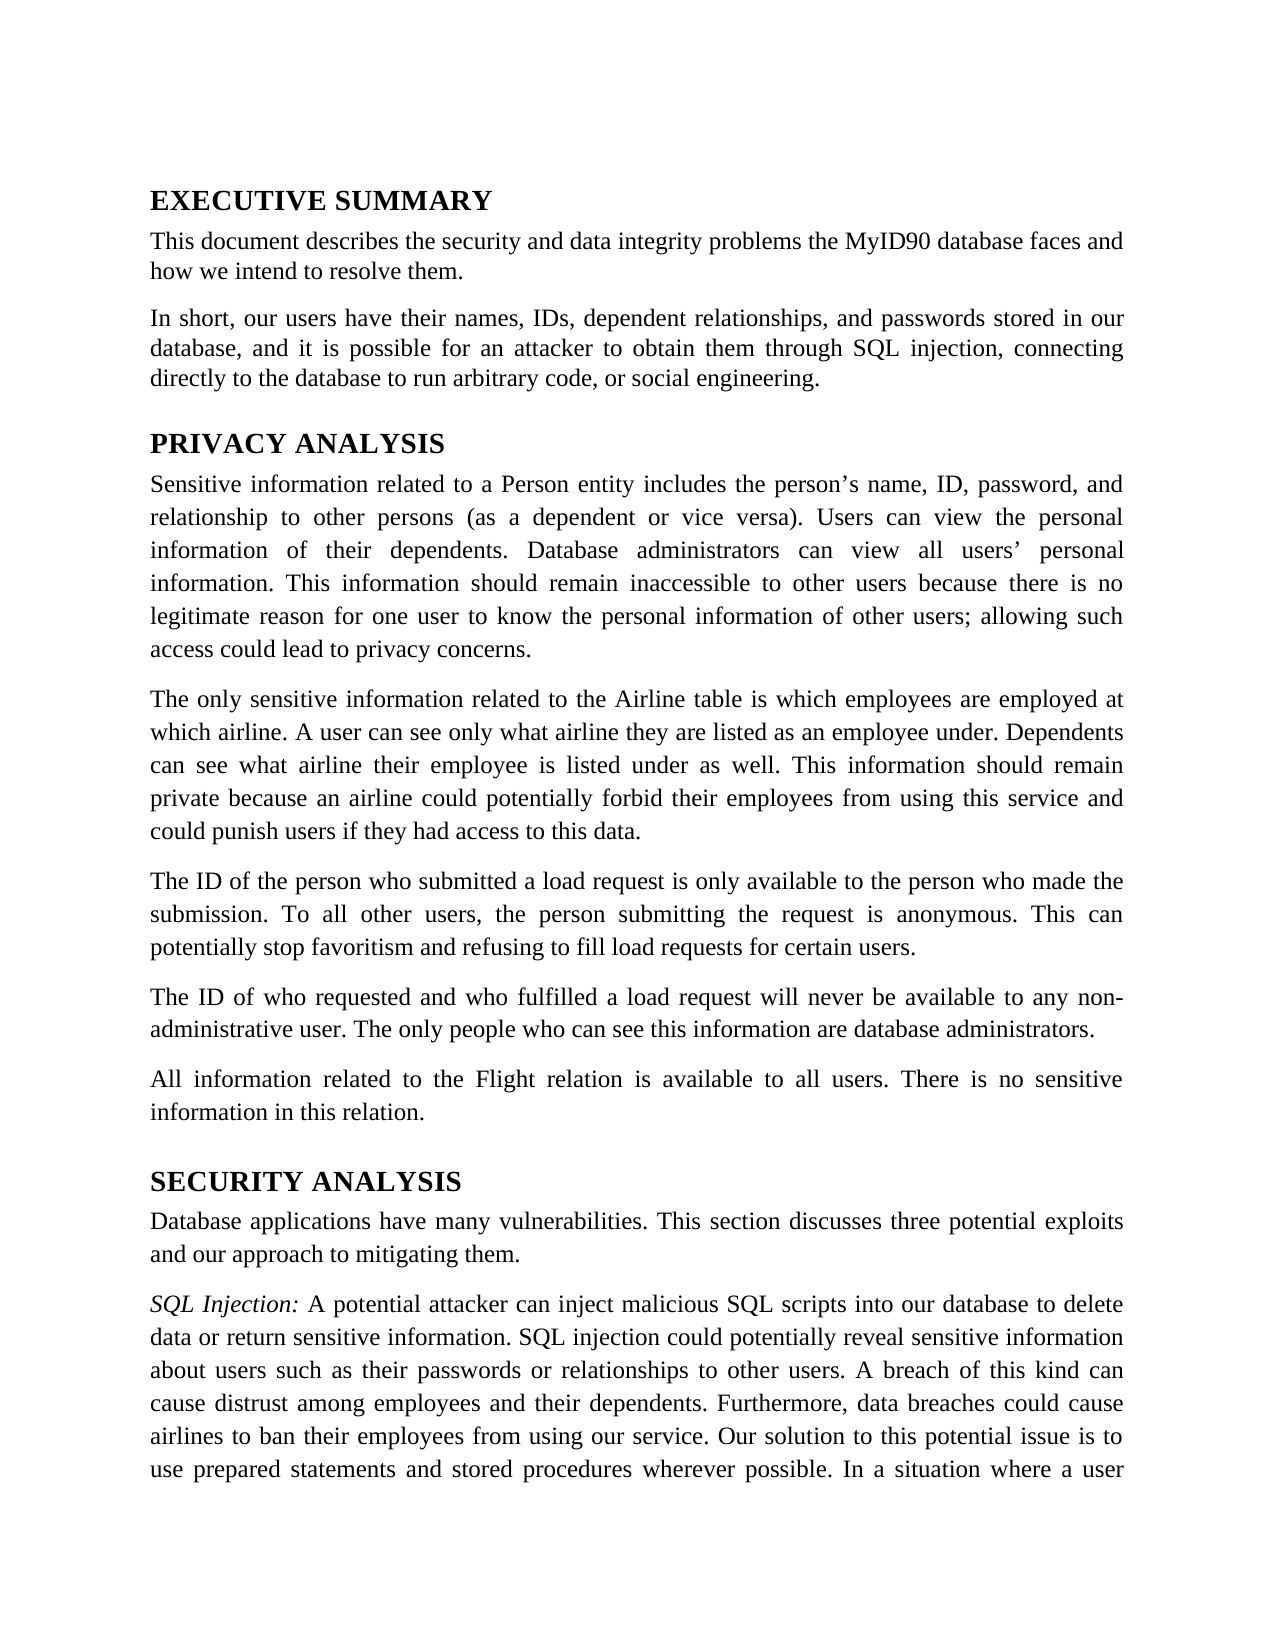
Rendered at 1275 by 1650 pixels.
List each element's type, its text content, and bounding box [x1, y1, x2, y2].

text The ID of who requested and who fulfilled a load request will never be available to any non-administrative user. The only people who can see this information are database administrators. [150, 982, 1125, 1043]
text This document describes the security and data integrity problems the MyID90 database faces and how we intend to resolve them. [150, 226, 1125, 285]
text Database applications have many vulnerabilities. This section discusses three potential exploits and our approach to mitigating them. [150, 1206, 1125, 1268]
subtitle Privacy Analysis [150, 427, 1125, 460]
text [150, 1289, 1125, 1483]
text The only sensitive information related to the Airline table is which employees are employed at which airline. A user can see only what airline they are listed as an employee under. Dependents can see what airline their employee is listed under as well. This information should remain private because an airline could potentially forbid their employees from using this service and could punish users if they had access to this data. [150, 684, 1125, 845]
text All information related to the Flight relation is available to all users. There is no sensitive information in this relation. [150, 1064, 1125, 1126]
text In short, our users have their names, IDs, dependent relationships, and passwords stored in our database, and it is possible for an attacker to obtain them through SQL injection, connecting directly to the database to run arbitrary code, or social engineering. [150, 303, 1125, 392]
subtitle Security Analysis [150, 1164, 1125, 1197]
subtitle Executive Summary [150, 183, 1125, 217]
text Sensitive information related to a Person entity includes the person’s name, ID, password, and relationship to other persons (as a dependent or vice versa). Users can view the personal information of their dependents. Database administrators can view all users’ personal information. This information should remain inaccessible to other users because there is no legitimate reason for one user to know the personal information of other users; allowing such access could lead to privacy concerns. [150, 469, 1125, 663]
text The ID of the person who submitted a load request is only available to the person who made the submission. To all other users, the person submitting the request is anonymous. This can potentially stop favoritism and refusing to fill load requests for certain users. [150, 866, 1125, 961]
